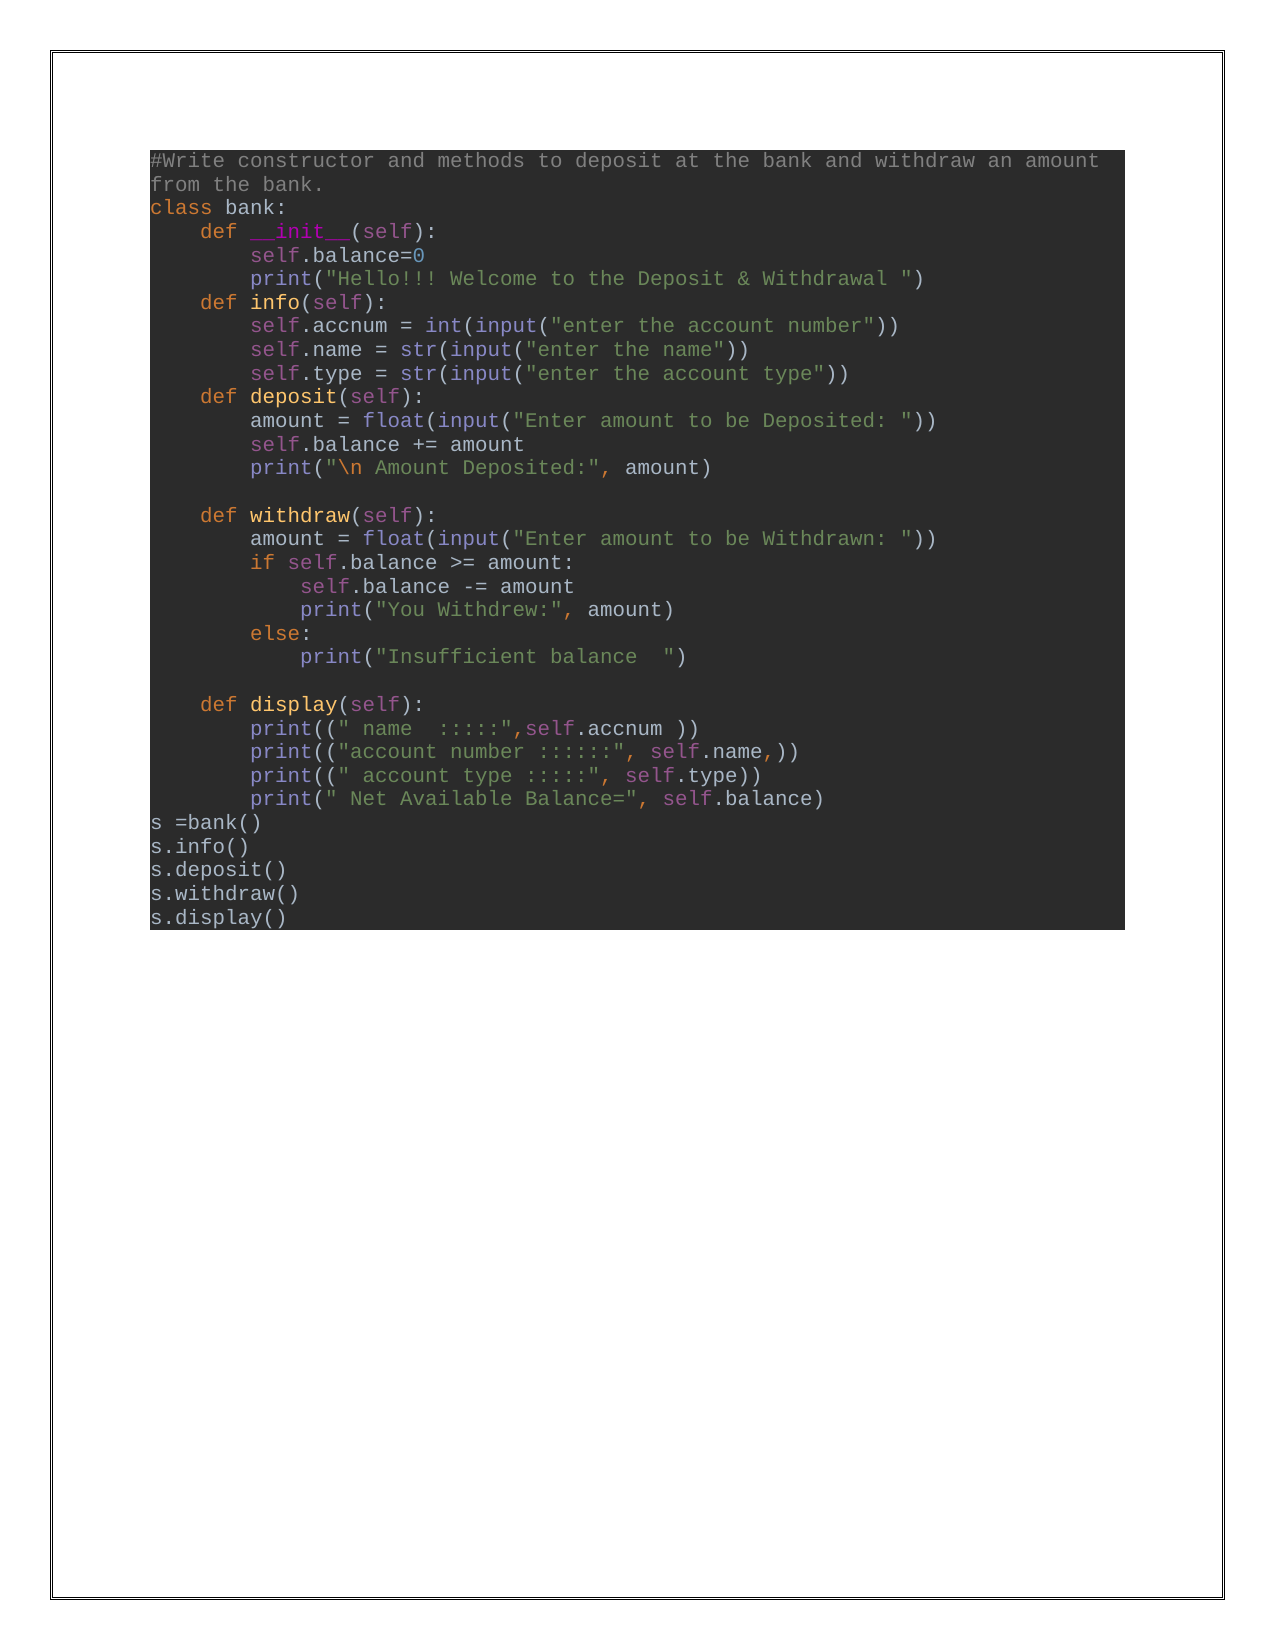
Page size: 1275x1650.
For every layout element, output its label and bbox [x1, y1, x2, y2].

text [150, 150, 1125, 930]
